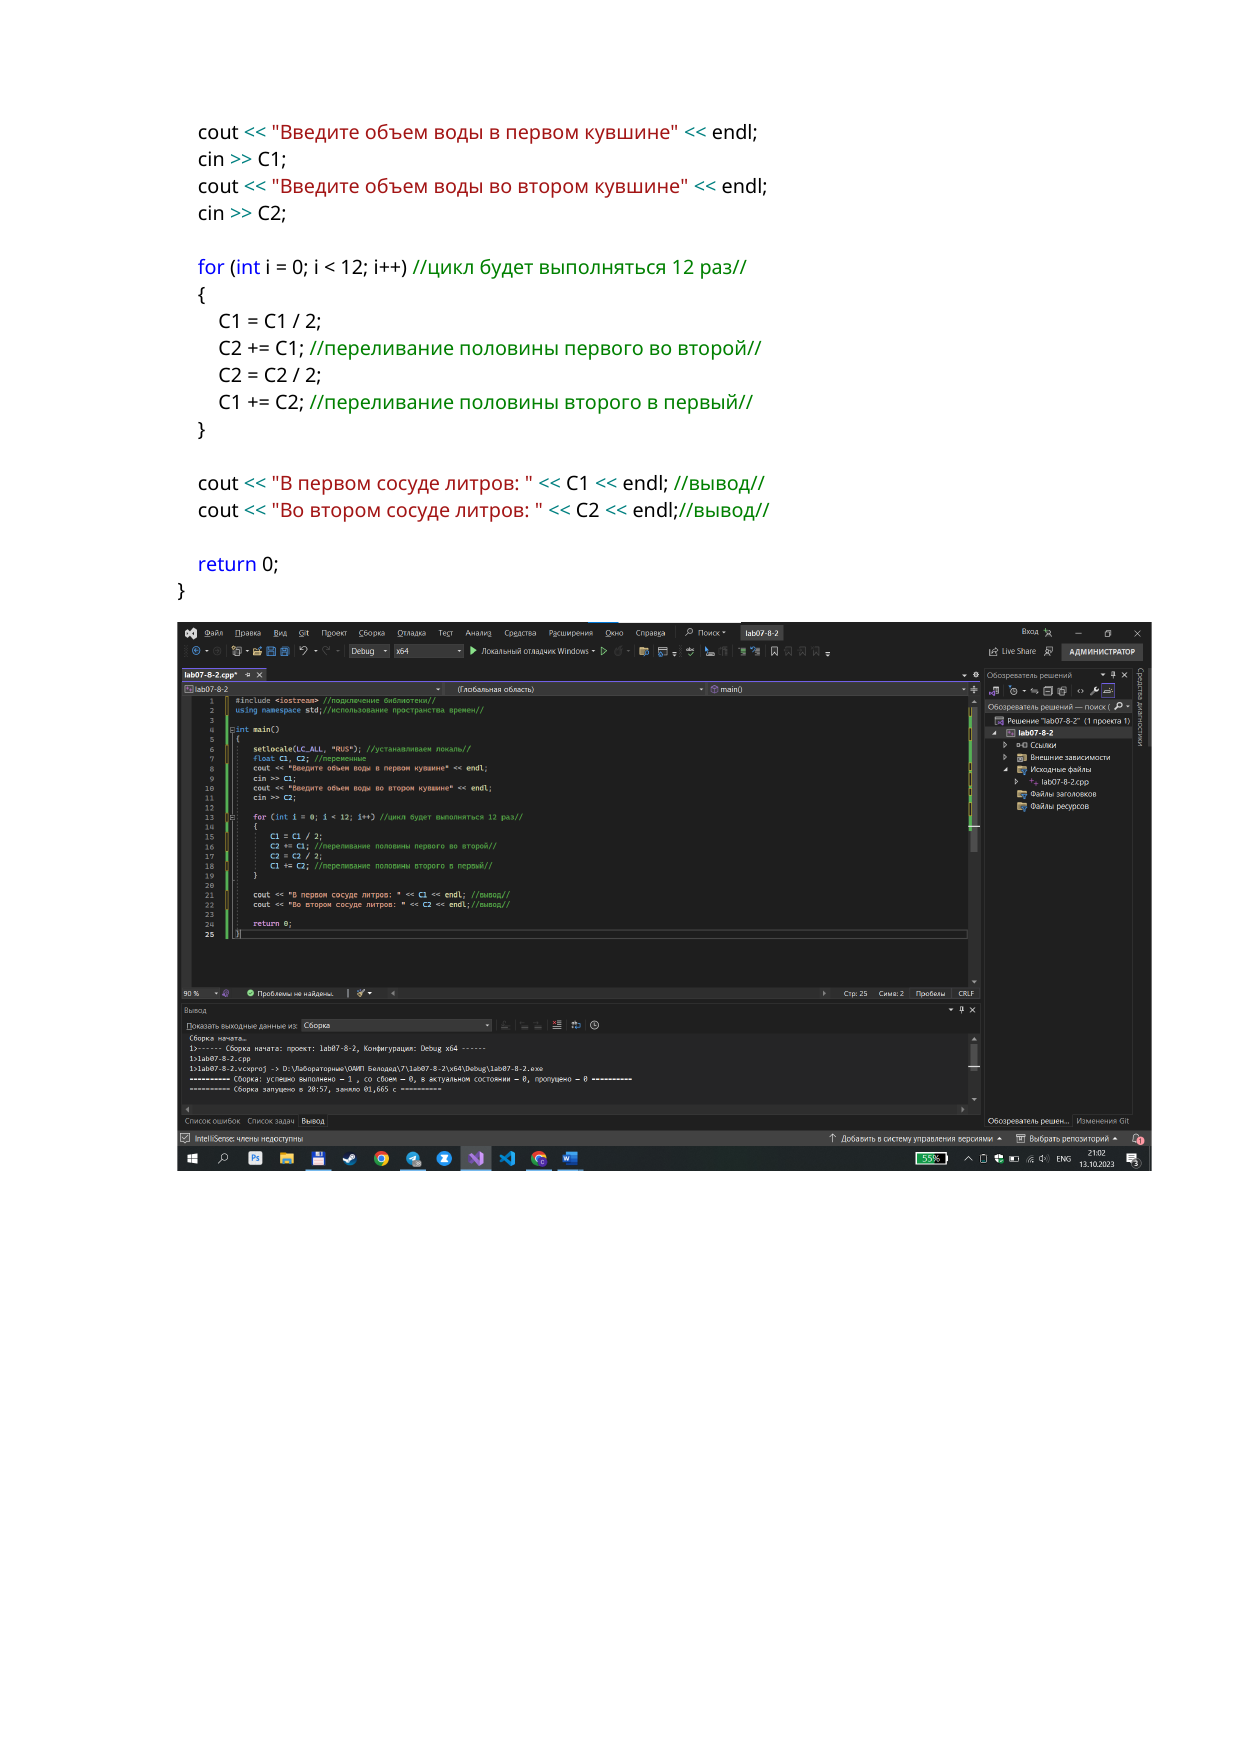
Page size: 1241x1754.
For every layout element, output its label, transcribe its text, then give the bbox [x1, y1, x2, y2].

text } [177, 415, 1152, 442]
text C1 = C1 / 2; [177, 307, 1152, 334]
text return 0; [177, 550, 1152, 577]
text C1 += C2; //переливание половины второго в первый// [177, 388, 1152, 415]
text { [177, 280, 1152, 307]
text for (int i = 0; i < 12; i++) //цикл будет выполняться 12 раз// [177, 253, 1152, 280]
text cout << "Во втором сосуде литров: " << C2 << endl;//вывод// [177, 496, 1152, 523]
text C2 += C1; //переливание половины первого во второй// [177, 334, 1152, 361]
text cout << "Введите объем воды в первом кувшине" << endl; [177, 118, 1152, 145]
text cin >> C1; [177, 145, 1152, 172]
text cout << "Введите объем воды во втором кувшине" << endl; [177, 172, 1152, 199]
text cout << "В первом сосуде литров: " << C1 << endl; //вывод// [177, 469, 1152, 496]
picture [177, 622, 1152, 1171]
text cin >> C2; [177, 199, 1152, 226]
text C2 = C2 / 2; [177, 361, 1152, 388]
text } [177, 577, 1152, 604]
